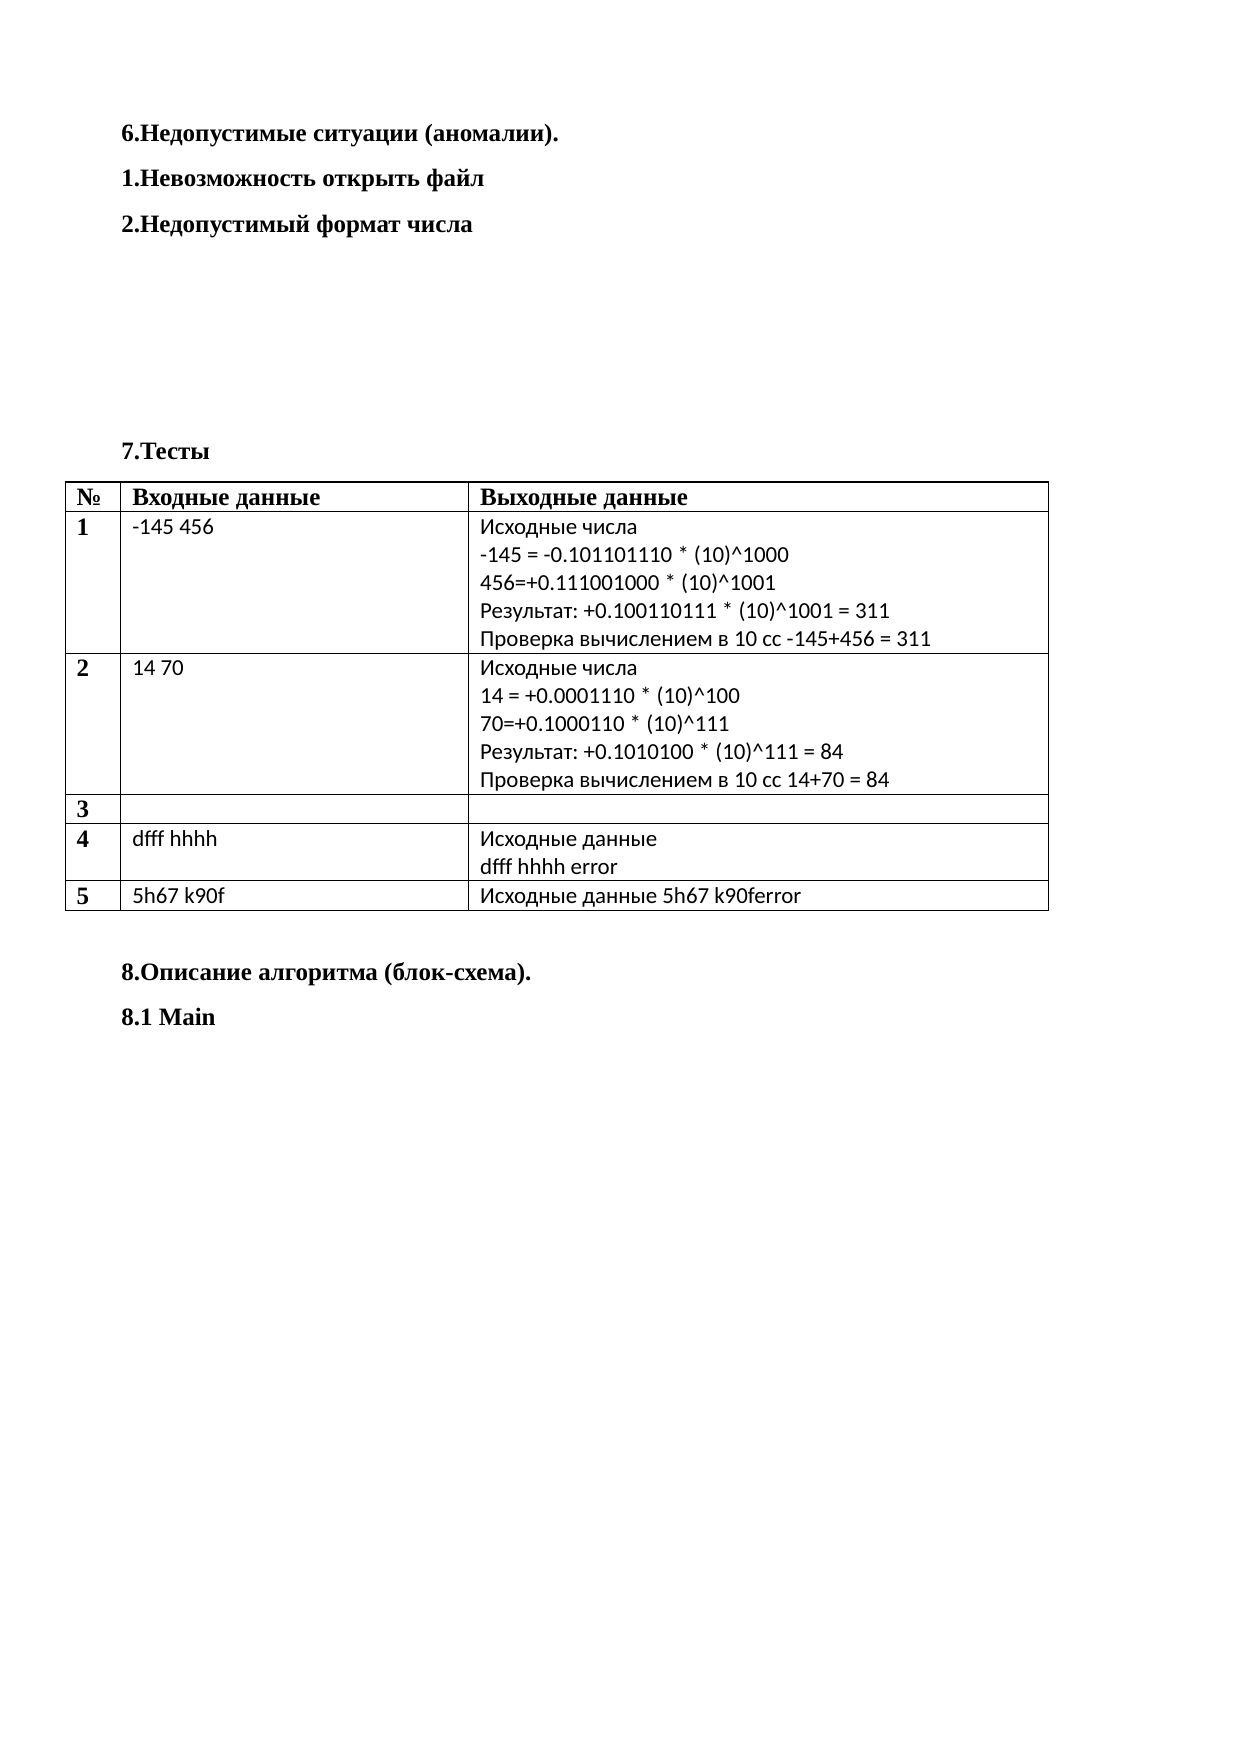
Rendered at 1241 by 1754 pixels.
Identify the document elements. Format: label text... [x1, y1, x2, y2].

text 8.1 Main [65, 1002, 1152, 1031]
text 7.Тесты [65, 436, 1152, 465]
table_cell dfff hhhh [121, 824, 468, 880]
table_cell 5h67 k90f [121, 881, 468, 910]
table_cell Исходные числа 14 = +0.0001110 * (10)^100 70=+0.1000110 * (10)^111 Результат: +0.1010100 * (10)^111 = 84 Проверка вычислением в 10 сс 14+70 = 84 [469, 654, 1048, 793]
text 6.Недопустимые ситуации (аномалии). [65, 118, 1152, 147]
text 8.Описание алгоритма (блок-схема). [65, 957, 1152, 985]
table_cell Исходные данные dfff hhhh error [469, 824, 1048, 880]
table_cell 3 [66, 795, 120, 823]
table_cell 5 [66, 881, 120, 910]
table_header Входные данные [121, 483, 468, 511]
table_header Выходные данные [469, 483, 1048, 511]
table_cell 1 [66, 512, 120, 652]
table_cell [121, 795, 468, 823]
table_cell 4 [66, 824, 120, 880]
text 1.Невозможность открыть файл [65, 163, 1152, 192]
table_cell 14 70 [121, 654, 468, 793]
table_cell 2 [66, 654, 120, 793]
table_cell Исходные данные 5h67 k90ferror [469, 881, 1048, 910]
table_cell [469, 795, 1048, 823]
table_cell Исходные числа -145 = -0.101101110 * (10)^1000 456=+0.111001000 * (10)^1001 Результат: +0.100110111 * (10)^1001 = 311 Проверка вычислением в 10 сс -145+456 = 311 [469, 512, 1048, 652]
table_cell -145 456 [121, 512, 468, 652]
text 2.Недопустимый формат числа [65, 209, 1152, 238]
table_header № [66, 483, 120, 511]
